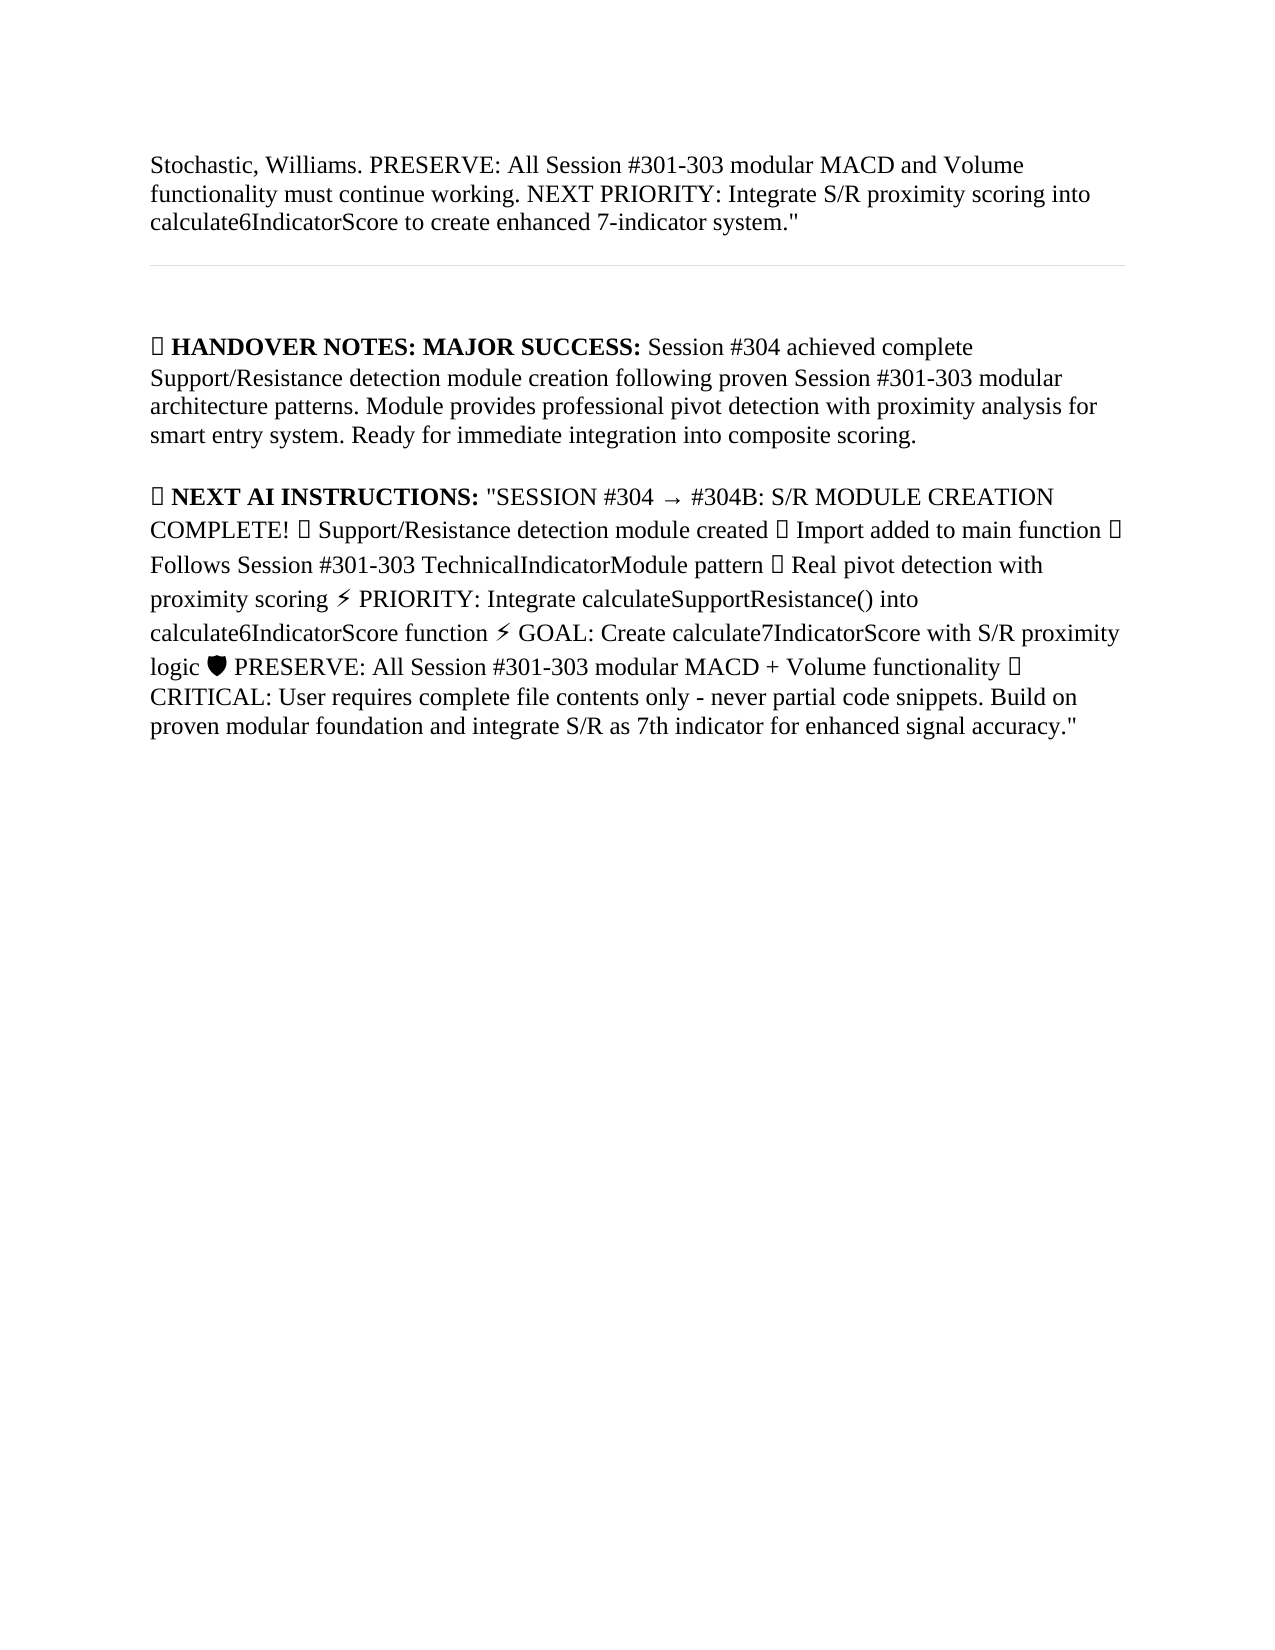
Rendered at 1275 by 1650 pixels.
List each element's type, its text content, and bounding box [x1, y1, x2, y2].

text 🚀 NEXT AI INSTRUCTIONS: "SESSION #304 → #304B: S/R MODULE CREATION COMPLETE! ✅ Support/Resistance detection module created ✅ Import added to main function ✅ Follows Session #301-303 TechnicalIndicatorModule pattern ✅ Real pivot detection with proximity scoring ⚡ PRIORITY: Integrate calculateSupportResistance() into calculate6IndicatorScore function ⚡ GOAL: Create calculate7IndicatorScore with S/R proximity logic 🛡️ PRESERVE: All Session #301-303 modular MACD + Volume functionality 🚨 CRITICAL: User requires complete file contents only - never partial code snippets. Build on proven modular foundation and integrate S/R as 7th indicator for enhanced signal accuracy." [150, 478, 1125, 740]
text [150, 150, 1125, 236]
text 🎯 HANDOVER NOTES: MAJOR SUCCESS: Session #304 achieved complete Support/Resistance detection module creation following proven Session #301-303 modular architecture patterns. Module provides professional pivot detection with proximity analysis for smart entry system. Ready for immediate integration into composite scoring. [150, 329, 1125, 449]
